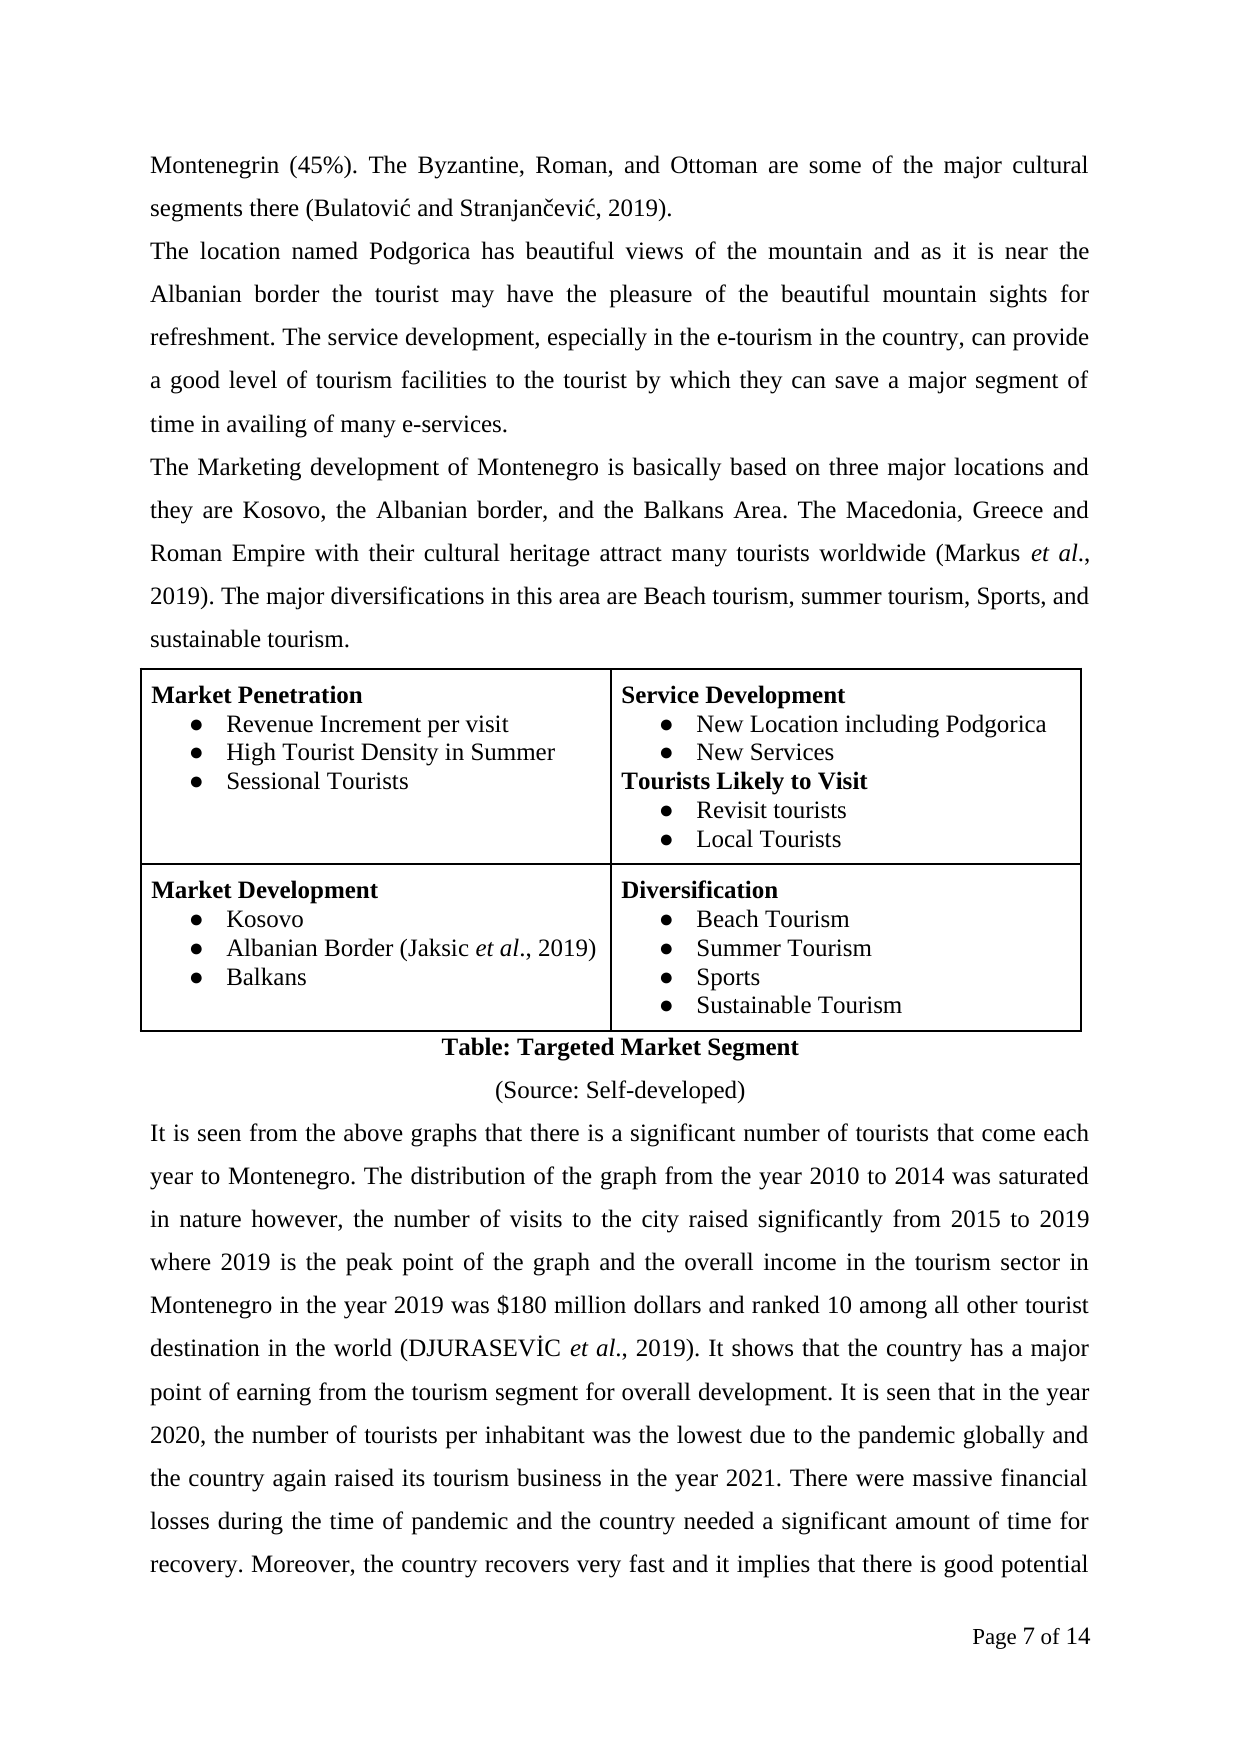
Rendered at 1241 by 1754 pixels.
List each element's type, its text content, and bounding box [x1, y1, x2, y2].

table_cell Diversification Beach Tourism Summer Tourism Sports Sustainable Tourism [612, 865, 1080, 1029]
table_header Service Development New Location including Podgorica New Services Tourists Likely to Visit Revisit tourists Local Tourists [612, 670, 1080, 863]
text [150, 150, 1090, 222]
table_cell Market Development Kosovo Albanian Border (Jaksic et al., 2019) Balkans [142, 865, 610, 1029]
table_header Market Penetration Revenue Increment per visit High Tourist Density in Summer Sessional Tourists [142, 670, 610, 863]
text Table: Targeted Market Segment [150, 1032, 1090, 1060]
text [150, 1118, 1090, 1578]
text The Marketing development of Montenegro is basically based on three major locations and they are Kosovo, the Albanian border, and the Balkans Area. The Macedonia, Greece and Roman Empire with their cultural heritage attract many tourists worldwide (Markus et al., 2019). The major diversifications in this area are Beach tourism, summer tourism, Sports, and sustainable tourism. [150, 452, 1090, 653]
text (Source: Self-developed) [150, 1075, 1090, 1103]
text The location named Podgorica has beautiful views of the mountain and as it is near the Albanian border the tourist may have the pleasure of the beautiful mountain sights for refreshment. The service development, especially in the e-tourism in the country, can provide a good level of tourism facilities to the tourist by which they can save a major segment of time in availing of many e-services. [150, 236, 1090, 437]
